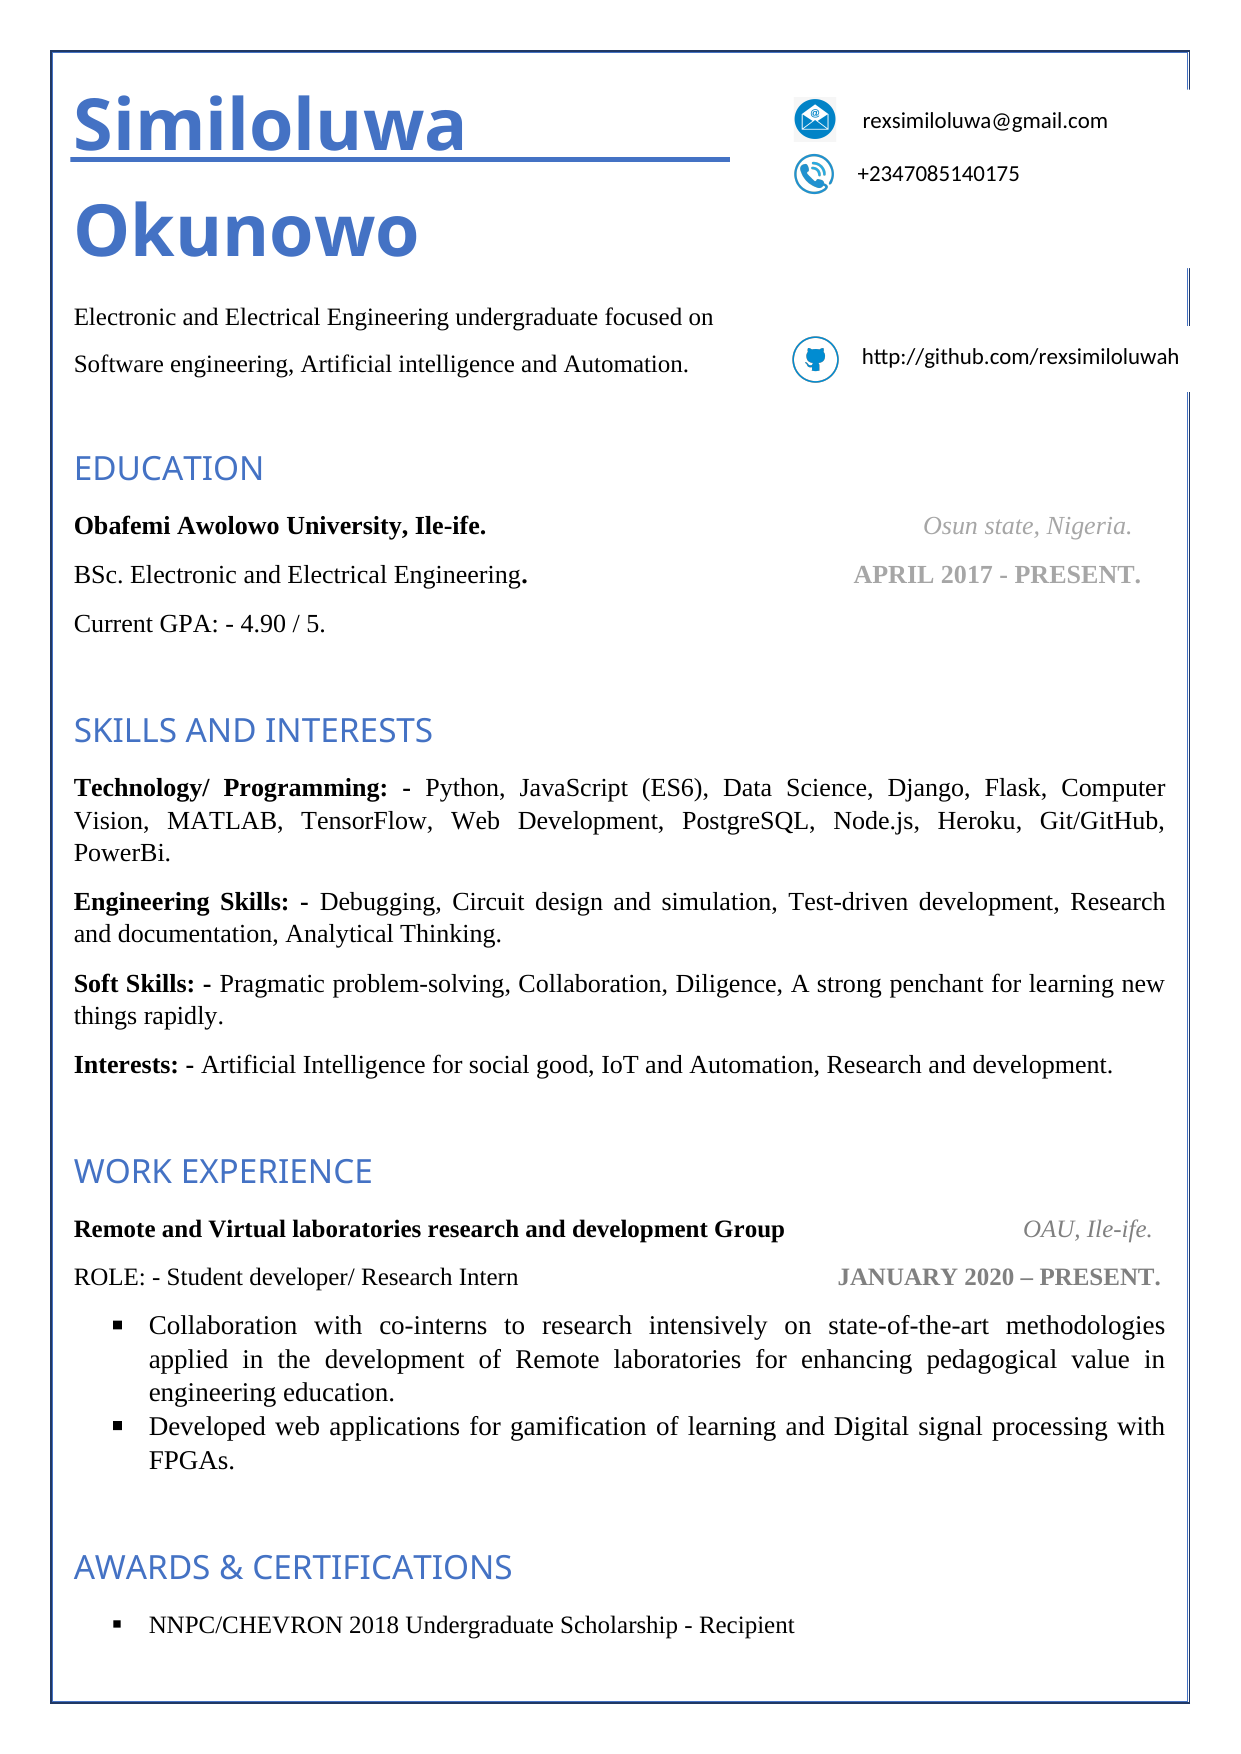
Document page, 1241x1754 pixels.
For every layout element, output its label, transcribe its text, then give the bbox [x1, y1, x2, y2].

text Software engineering, Artificial intelligence and Automation. [73, 349, 774, 378]
text AWARDS & CERTIFICATIONS [73, 1544, 1167, 1589]
text Remote and Virtual laboratories research and development Group OAU, Ile-ife. [73, 1214, 1167, 1243]
text Technology/ Programming: - Python, JavaScript (ES6), Data Science, Django, Flask, Computer Vision, MATLAB, TensorFlow, Web Development, PostgreSQL, Node.js, Heroku, Git/GitHub, PowerBi. [73, 772, 1167, 867]
text Similoluwa Okunowo [73, 73, 1167, 277]
list Collaboration with co-interns to research intensively on state-of-the-art methodologies applied in the development of Remote laboratories for enhancing pedagogical value in engineering education. [111, 1309, 1167, 1408]
picture [793, 97, 837, 142]
text Electronic and Electrical Engineering undergraduate focused on [73, 302, 1167, 330]
text BSc. Electronic and Electrical Engineering. APRIL 2017 - PRESENT. [73, 559, 1167, 589]
picture [792, 152, 836, 197]
text WORK EXPERIENCE [73, 1148, 1167, 1194]
list NNPC/CHEVRON 2018 Undergraduate Scholarship - Recipient [111, 1610, 1167, 1638]
picture [789, 333, 842, 385]
text ROLE: - Student developer/ Research Intern JANUARY 2020 – PRESENT. [73, 1262, 1167, 1290]
text Engineering Skills: - Debugging, Circuit design and simulation, Test-driven development, Research and documentation, Analytical Thinking. [73, 886, 1167, 948]
text Current GPA: - 4.90 / 5. [73, 608, 1167, 638]
text EDUCATION [73, 445, 1167, 490]
text Interests: - Artificial Intelligence for social good, IoT and Automation, Research and development. [73, 1049, 1167, 1079]
text Obafemi Awolowo University, Ile-ife. Osun state, Nigeria. [73, 510, 1167, 540]
list Developed web applications for gamification of learning and Digital signal processing with FPGAs. [111, 1410, 1167, 1475]
text Soft Skills: - Pragmatic problem-solving, Collaboration, Diligence, A strong penchant for learning new things rapidly. [73, 968, 1167, 1030]
text SKILLS AND INTERESTS [73, 707, 1167, 752]
